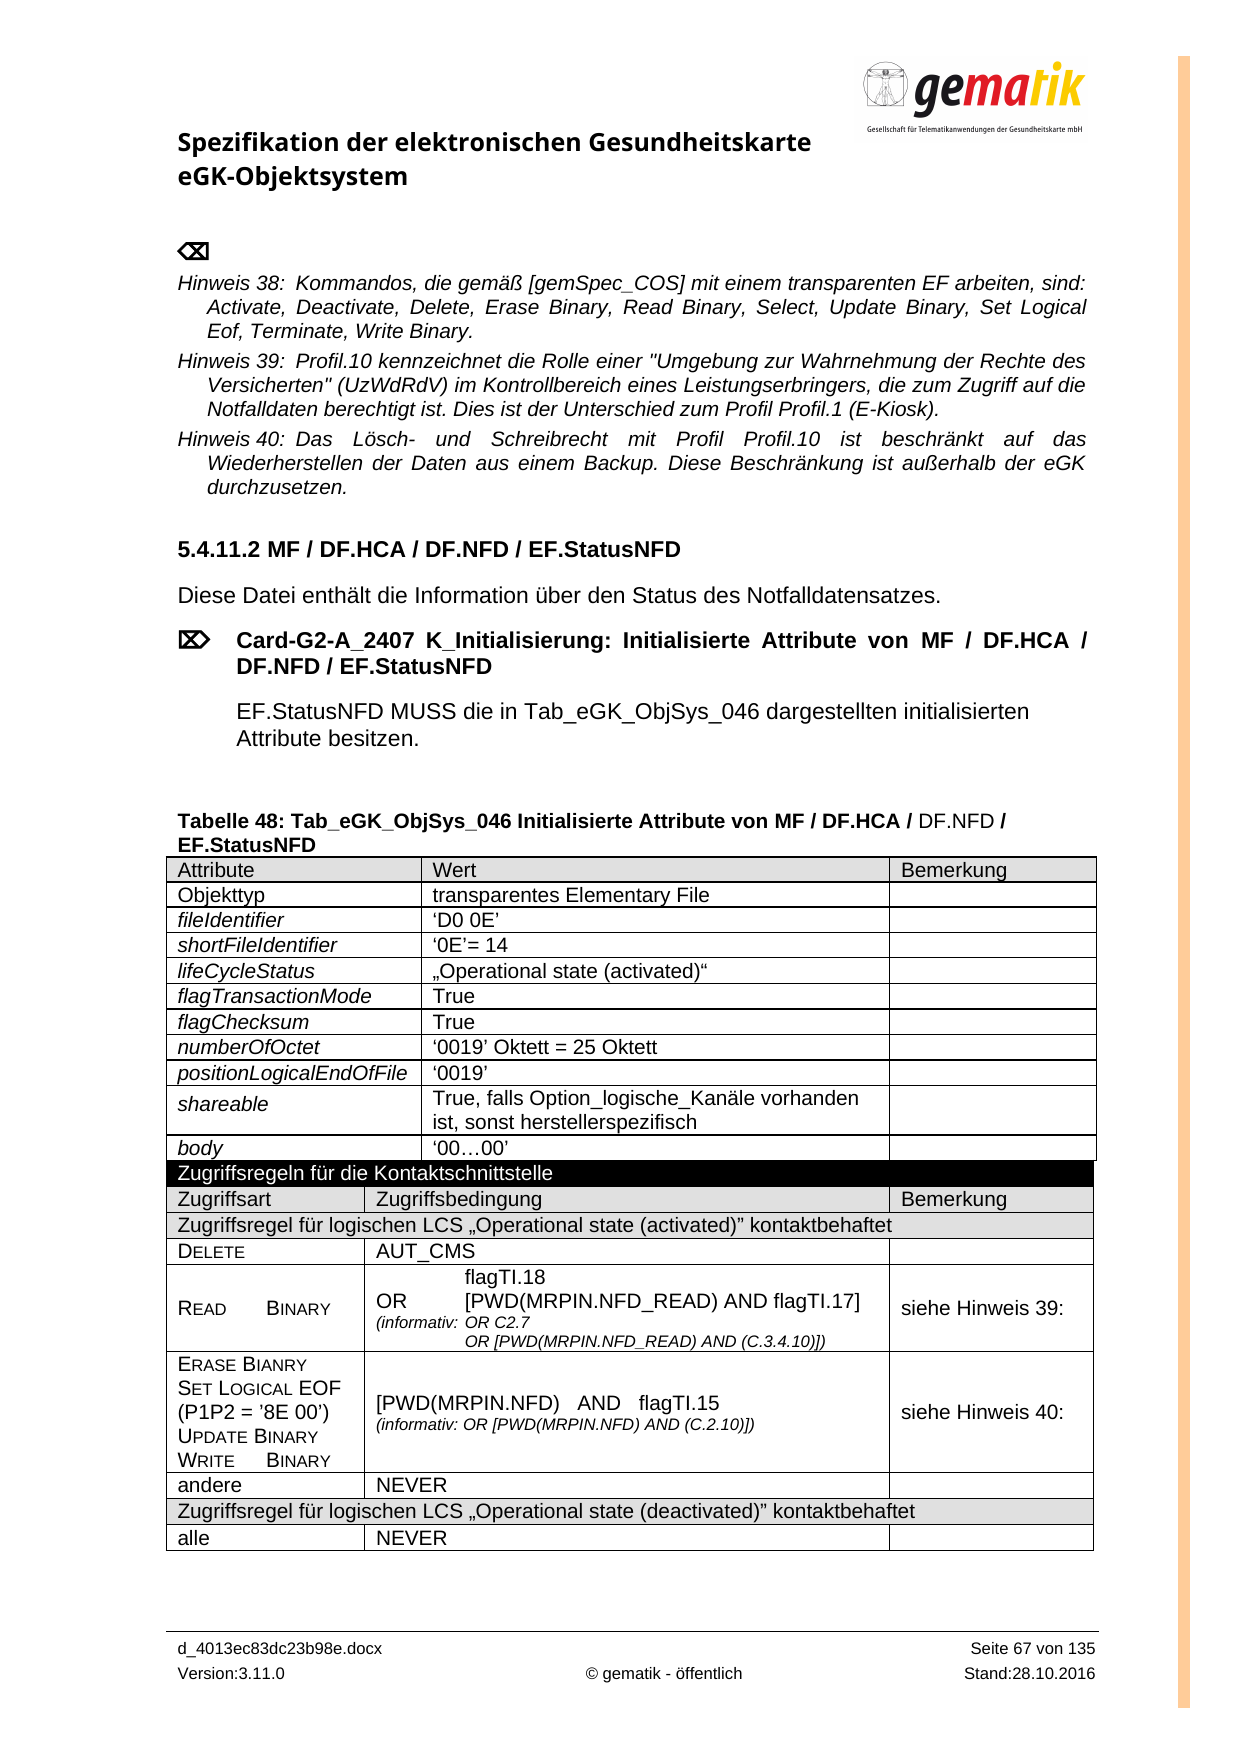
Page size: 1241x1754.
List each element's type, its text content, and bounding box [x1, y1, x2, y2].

text Das Lösch- und Schreibrecht mit Profil Profil.10 ist beschränkt auf das Wiederherstellen der Daten aus einem Backup. Diese Beschränkung ist außerhalb der eGK durchzusetzen. [177, 427, 1087, 499]
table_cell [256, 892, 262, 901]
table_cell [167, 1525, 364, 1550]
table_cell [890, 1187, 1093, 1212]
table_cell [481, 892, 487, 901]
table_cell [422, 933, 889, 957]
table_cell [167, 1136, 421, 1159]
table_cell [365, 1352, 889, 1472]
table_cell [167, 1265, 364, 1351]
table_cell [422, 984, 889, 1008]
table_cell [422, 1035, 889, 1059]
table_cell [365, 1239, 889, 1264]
text Tabelle 48: Tab_eGK_ObjSys_046 Initialisierte Attribute von MF / DF.HCA / DF.NFD / EF.StatusNFD [177, 808, 1087, 856]
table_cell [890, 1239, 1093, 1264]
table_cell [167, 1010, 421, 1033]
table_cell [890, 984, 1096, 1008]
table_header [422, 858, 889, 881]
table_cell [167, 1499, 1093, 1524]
text Card-G2-A_2407 K_Initialisierung: Initialisierte Attribute von MF / DF.HCA / DF.NFD / EF.StatusNFD [177, 627, 1087, 679]
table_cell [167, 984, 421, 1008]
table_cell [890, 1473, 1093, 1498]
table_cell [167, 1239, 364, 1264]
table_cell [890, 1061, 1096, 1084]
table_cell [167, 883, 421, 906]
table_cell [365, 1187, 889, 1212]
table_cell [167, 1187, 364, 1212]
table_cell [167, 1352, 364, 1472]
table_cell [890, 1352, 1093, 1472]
picture [854, 56, 1088, 143]
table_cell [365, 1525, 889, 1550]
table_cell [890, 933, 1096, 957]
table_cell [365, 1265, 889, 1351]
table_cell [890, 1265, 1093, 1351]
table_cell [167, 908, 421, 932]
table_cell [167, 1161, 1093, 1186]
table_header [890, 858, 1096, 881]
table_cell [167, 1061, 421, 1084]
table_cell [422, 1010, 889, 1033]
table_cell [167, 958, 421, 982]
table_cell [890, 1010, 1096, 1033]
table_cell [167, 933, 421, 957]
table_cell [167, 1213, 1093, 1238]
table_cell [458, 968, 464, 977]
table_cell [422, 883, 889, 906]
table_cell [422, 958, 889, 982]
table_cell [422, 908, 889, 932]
text EF.StatusNFD MUSS die in Tab_eGK_ObjSys_046 dargestellten initialisierten Attribute besitzen. [236, 698, 1087, 751]
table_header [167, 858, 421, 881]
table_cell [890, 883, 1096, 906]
text Profil.10 kennzeichnet die Rolle einer "Umgebung zur Wahrnehmung der Rechte des Versicherten" (UzWdRdV) im Kontrollbereich eines Leistungserbringers, die zum Zugriff auf die Notfalldaten berechtigt ist. Dies ist der Unterschied zum Profil Profil.1 (E-Kiosk). [177, 349, 1087, 421]
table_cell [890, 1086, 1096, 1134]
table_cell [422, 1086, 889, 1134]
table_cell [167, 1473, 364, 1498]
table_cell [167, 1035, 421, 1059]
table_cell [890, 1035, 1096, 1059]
text Kommandos, die gemäß [gemSpec_COS] mit einem transparenten EF arbeiten, sind: Activate, Deactivate, Delete, Erase Binary, Read Binary, Select, Update Binary, Set Logical Eof, Terminate, Write Binary. [177, 271, 1087, 343]
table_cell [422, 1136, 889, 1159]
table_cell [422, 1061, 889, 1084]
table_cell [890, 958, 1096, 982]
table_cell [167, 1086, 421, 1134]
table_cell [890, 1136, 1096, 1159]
text Diese Datei enthält die Information über den Status des Notfalldatensatzes. [177, 582, 1087, 608]
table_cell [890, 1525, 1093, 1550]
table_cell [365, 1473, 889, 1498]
subtitle MF / DF.HCA / DF.NFD / EF.StatusNFD [177, 536, 1087, 563]
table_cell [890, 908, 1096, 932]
